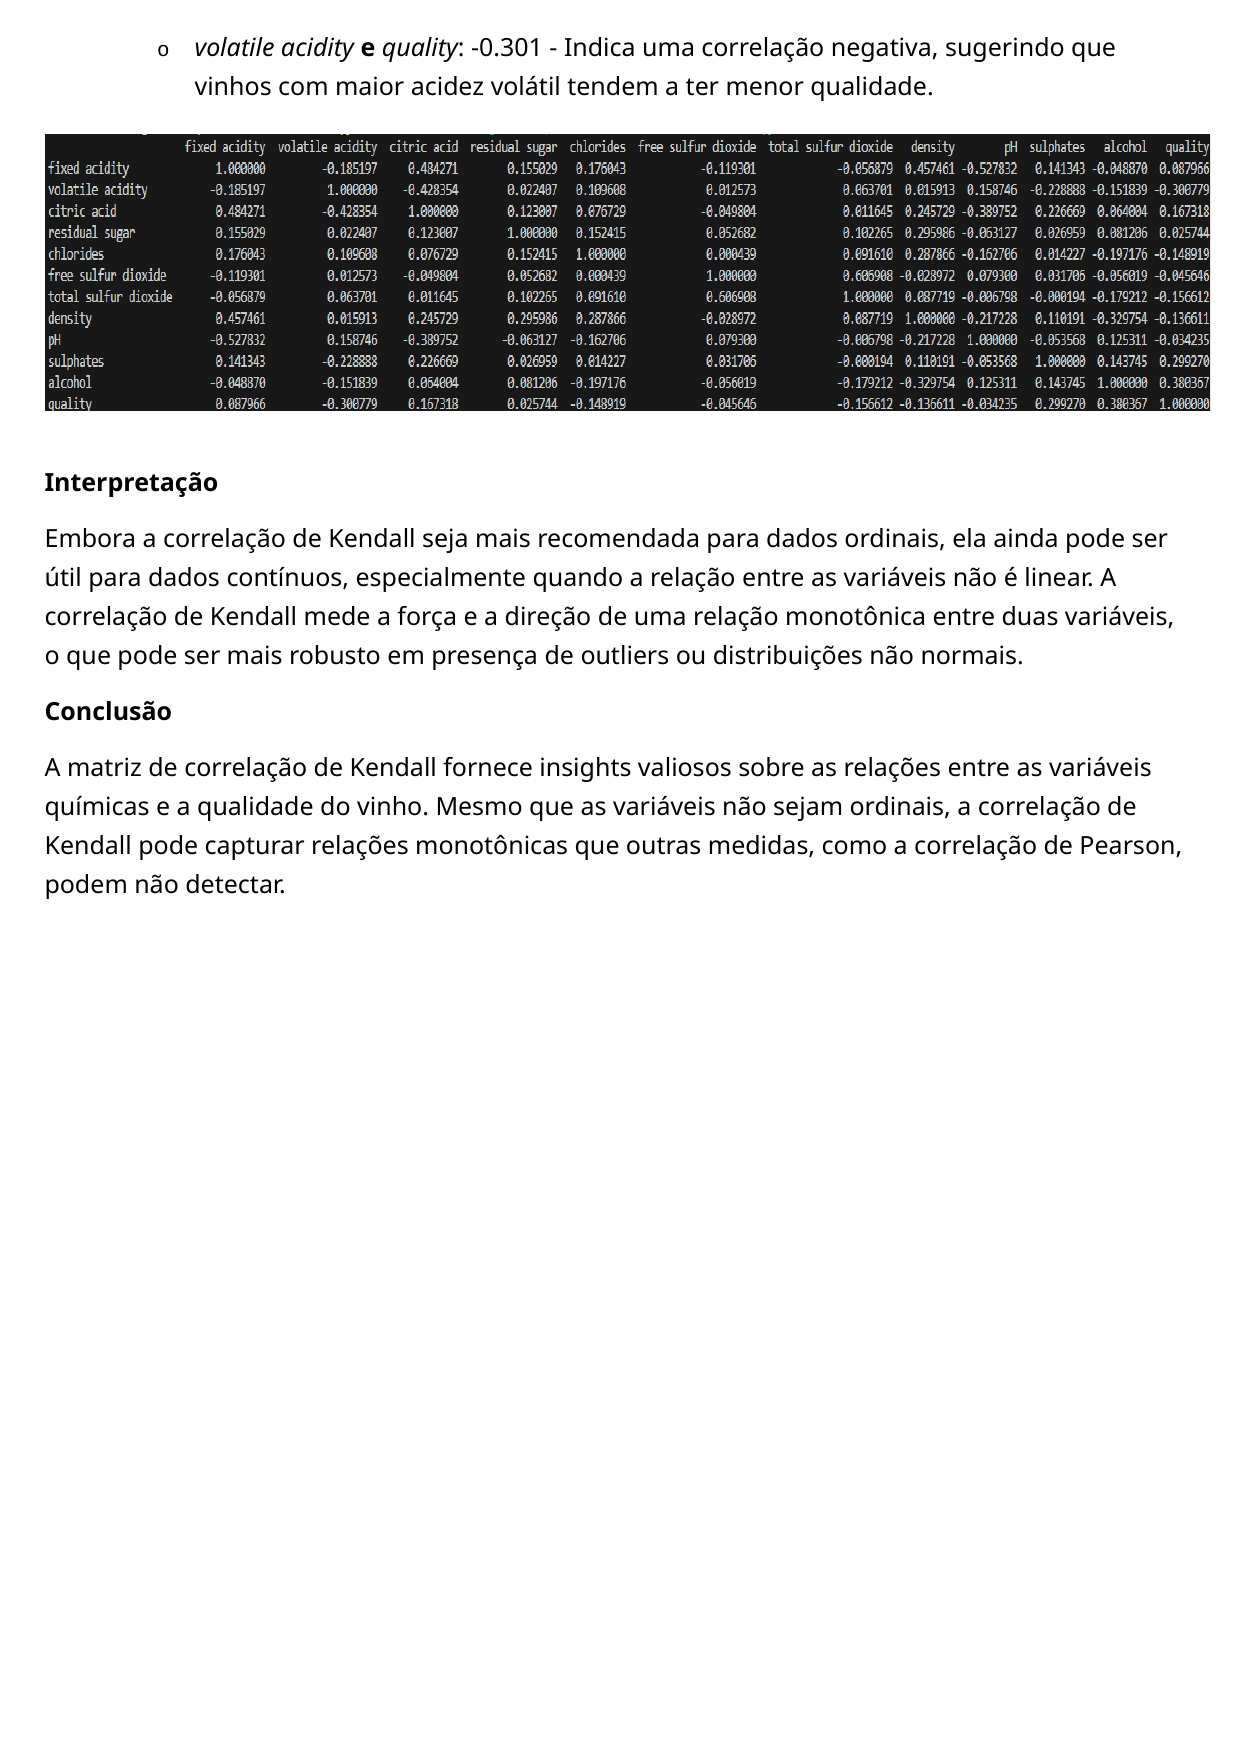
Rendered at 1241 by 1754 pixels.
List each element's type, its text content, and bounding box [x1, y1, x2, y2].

list volatile acidity e quality: -0.301 - Indica uma correlação negativa, sugerindo que vinhos com maior acidez volátil tendem a ter menor qualidade. [157, 29, 1196, 103]
text Conclusão [44, 750, 1196, 784]
text A matriz de correlação de Kendall fornece insights valiosos sobre as relações entre as variáveis químicas e a qualidade do vinho. Mesmo que as variáveis não sejam ordinais, a correlação de Kendall pode capturar relações monotônicas que outras medidas, como a correlação de Pearson, podem não detectar. [44, 806, 1196, 957]
picture [44, 134, 1210, 410]
text Embora a correlação de Kendall seja mais recomendada para dados ordinais, ela ainda pode ser útil para dados contínuos, especialmente quando a relação entre as variáveis não é linear. A correlação de Kendall mede a força e a direção de uma relação monotônica entre duas variáveis, o que pode ser mais robusto em presença de outliers ou distribuições não normais. [44, 576, 1196, 728]
text Interpretação [44, 521, 1196, 554]
